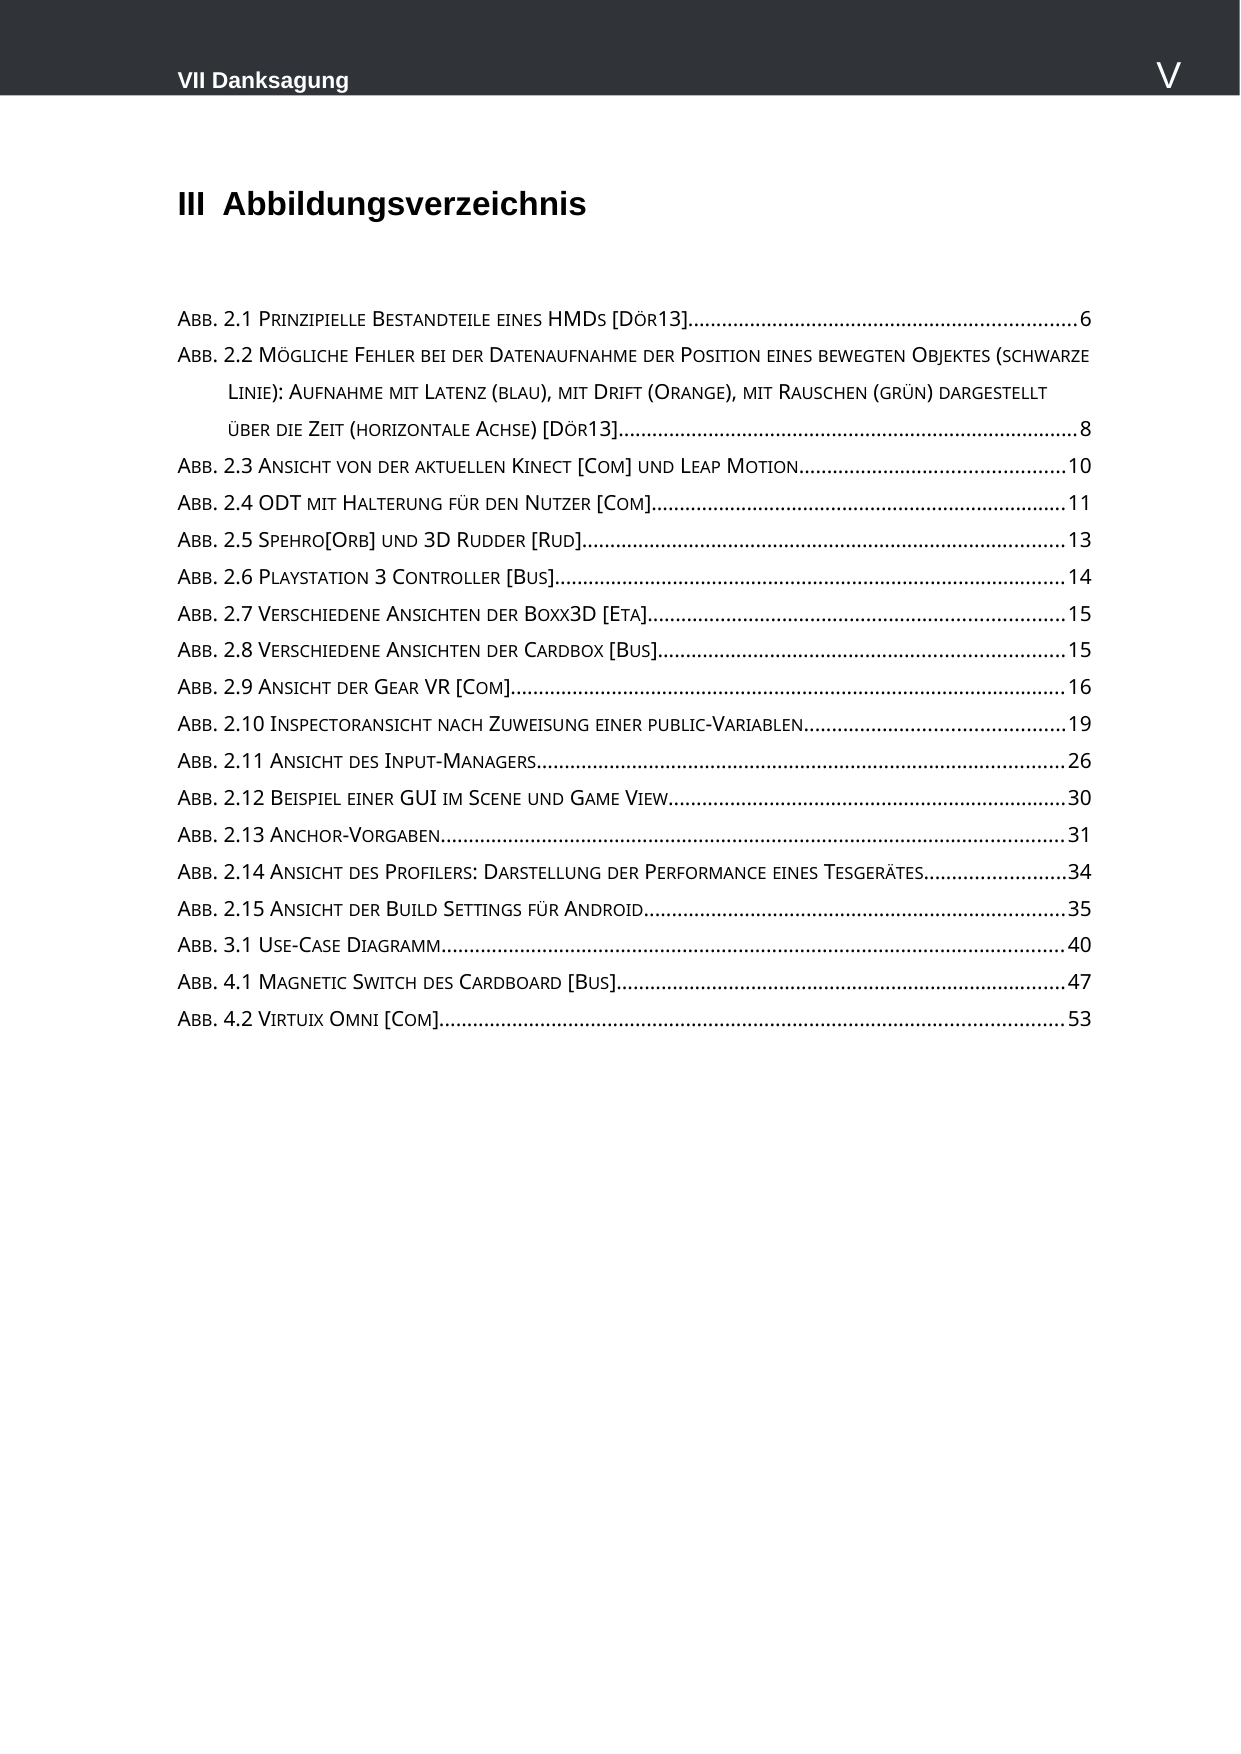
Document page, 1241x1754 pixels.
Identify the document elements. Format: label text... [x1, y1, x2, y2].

text Abb. 2.1 Prinzipielle Bestandteile eines HMDs [Dör13] 6 [177, 304, 1092, 332]
text Abbildungsverzeichnis [177, 184, 1092, 223]
text Abb. 2.7 Verschiedene Ansichten der Boxx3D [Eta] 15 [177, 599, 1092, 627]
text Abb. 4.1 Magnetic Switch des Cardboard [Bus] 47 [177, 967, 1092, 996]
text Abb. 2.10 Inspectoransicht nach Zuweisung einer public-Variablen 19 [177, 709, 1092, 738]
text Abb. 2.11 Ansicht des Input-Managers 26 [177, 746, 1092, 774]
text Abb. 2.5 Spehro[Orb] und 3D Rudder [Rud] 13 [177, 525, 1092, 553]
text Abb. 2.6 Playstation 3 Controller [Bus] 14 [177, 562, 1092, 590]
text Abb. 2.12 Beispiel einer GUI im Scene und Game View 30 [177, 783, 1092, 811]
text Abb. 2.9 Ansicht der Gear VR [Com] 16 [177, 672, 1092, 701]
text Abb. 2.3 Ansicht von der aktuellen Kinect [Com] und Leap Motion 10 [177, 451, 1092, 479]
text Abb. 3.1 Use-Case Diagramm 40 [177, 931, 1092, 959]
text Abb. 2.8 Verschiedene Ansichten der Cardbox [Bus] 15 [177, 636, 1092, 664]
text Abb. 2.4 ODT mit Halterung für den Nutzer [Com] 11 [177, 488, 1092, 516]
text Abb. 2.2 Mögliche Fehler bei der Datenaufnahme der Position eines bewegten Objektes (schwarze Linie): Aufnahme mit Latenz (blau), mit Drift (Orange), mit Rauschen (grün) dargestellt über die Zeit (horizontale Achse) [Dör13] 8 [177, 341, 1092, 443]
text Abb. 2.13 Anchor-Vorgaben 31 [177, 820, 1092, 848]
text Abb. 4.2 Virtuix Omni [Com] 53 [177, 1004, 1092, 1033]
text Abb. 2.14 Ansicht des Profilers: Darstellung der Performance eines Tesgerätes 34 [177, 857, 1092, 885]
text Abb. 2.15 Ansicht der Build Settings für Android 35 [177, 894, 1092, 922]
